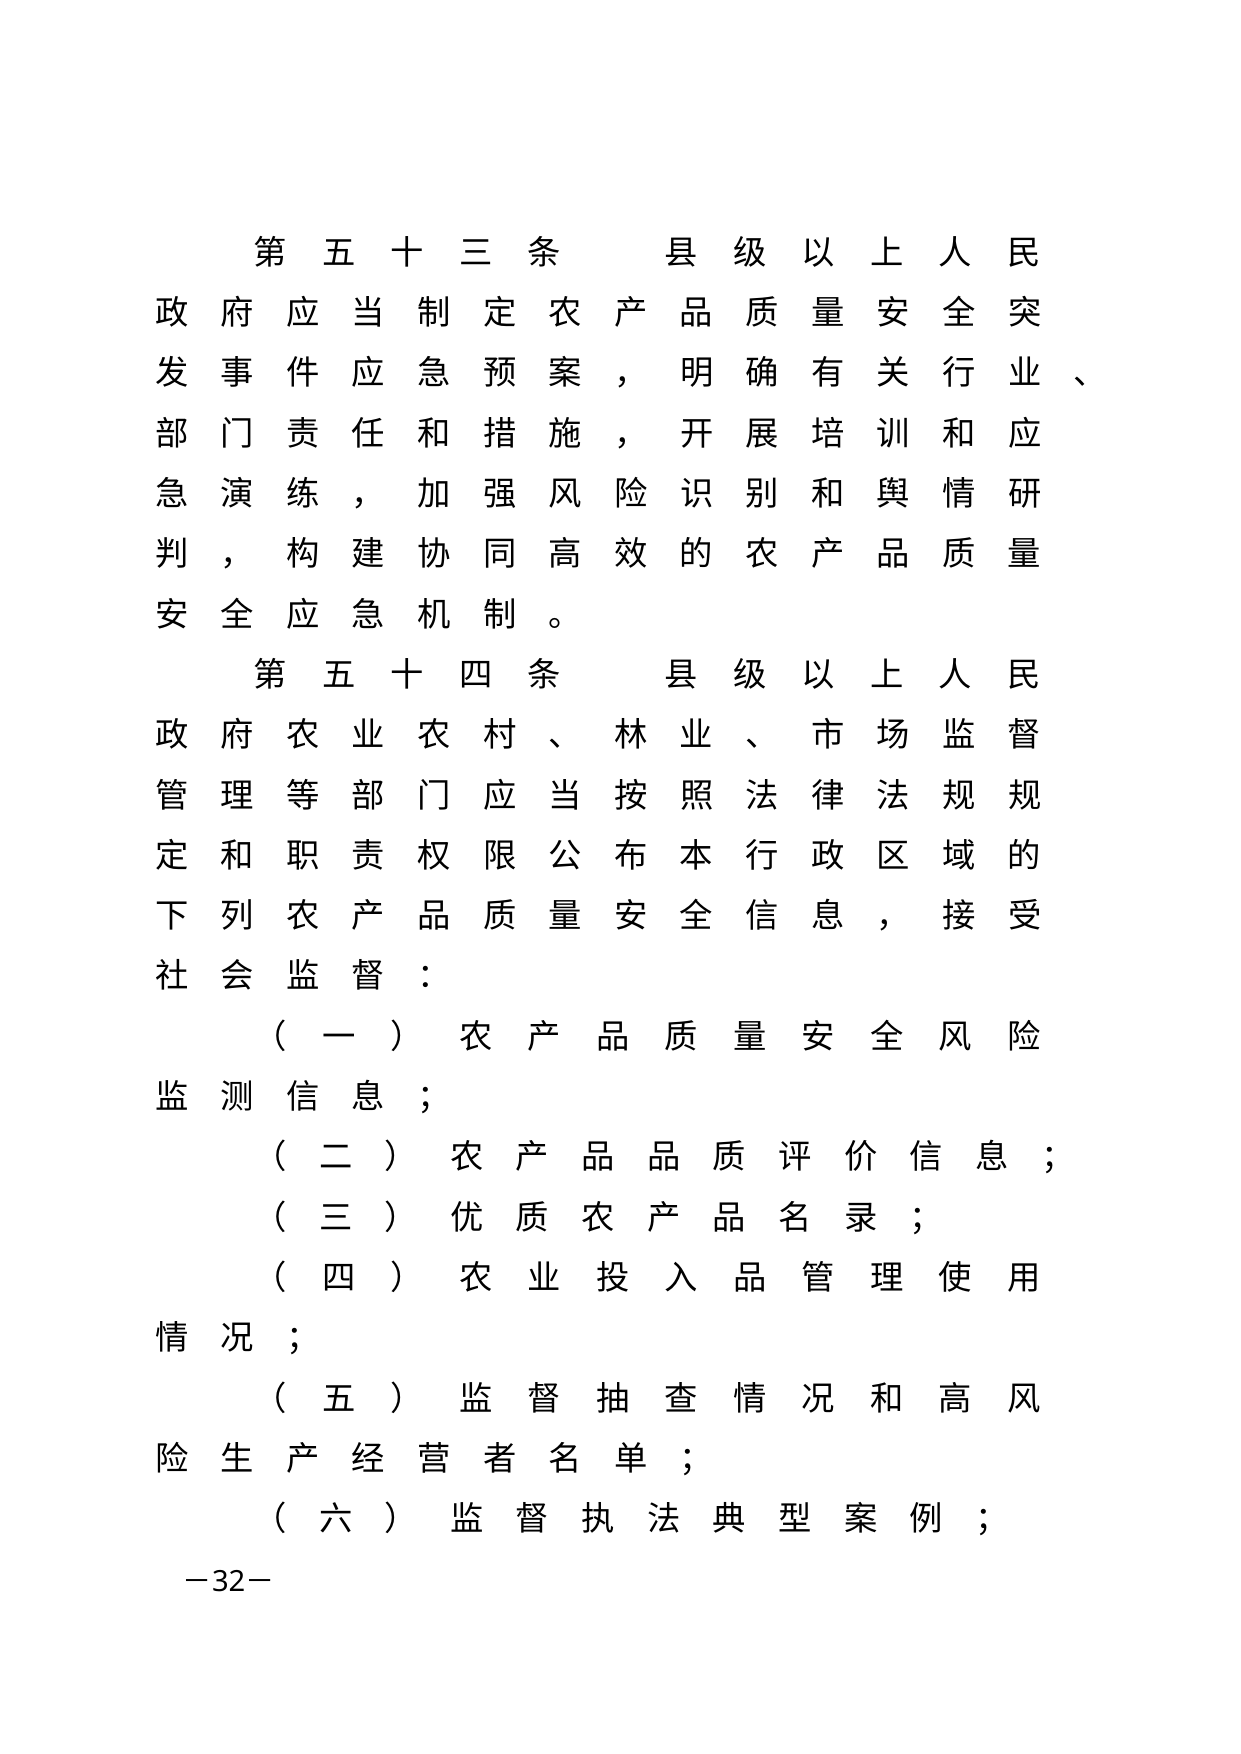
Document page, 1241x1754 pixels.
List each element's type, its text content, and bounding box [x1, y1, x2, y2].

text （一）农产品质量安全风险监测信息； [155, 1003, 1073, 1124]
text 第五十三条 县级以上人民政府应当制定农产品质量安全突发事件应急预案，明确有关行业、部门责任和措施，开展培训和应急演练，加强风险识别和舆情研判，构建协同高效的农产品质量安全应急机制。 [155, 219, 1073, 642]
text （六）监督执法典型案例； [155, 1486, 1073, 1546]
text （三）优质农产品名录； [155, 1184, 1073, 1245]
text （二）农产品品质评价信息； [155, 1124, 1073, 1184]
text （五）监督抽查情况和高风险生产经营者名单； [155, 1365, 1073, 1486]
text 第五十四条 县级以上人民政府农业农村、林业、市场监督管理等部门应当按照法律法规规定和职责权限公布本行政区域的下列农产品质量安全信息，接受社会监督： [155, 642, 1073, 1003]
text （四）农业投入品管理使用情况； [155, 1245, 1073, 1365]
